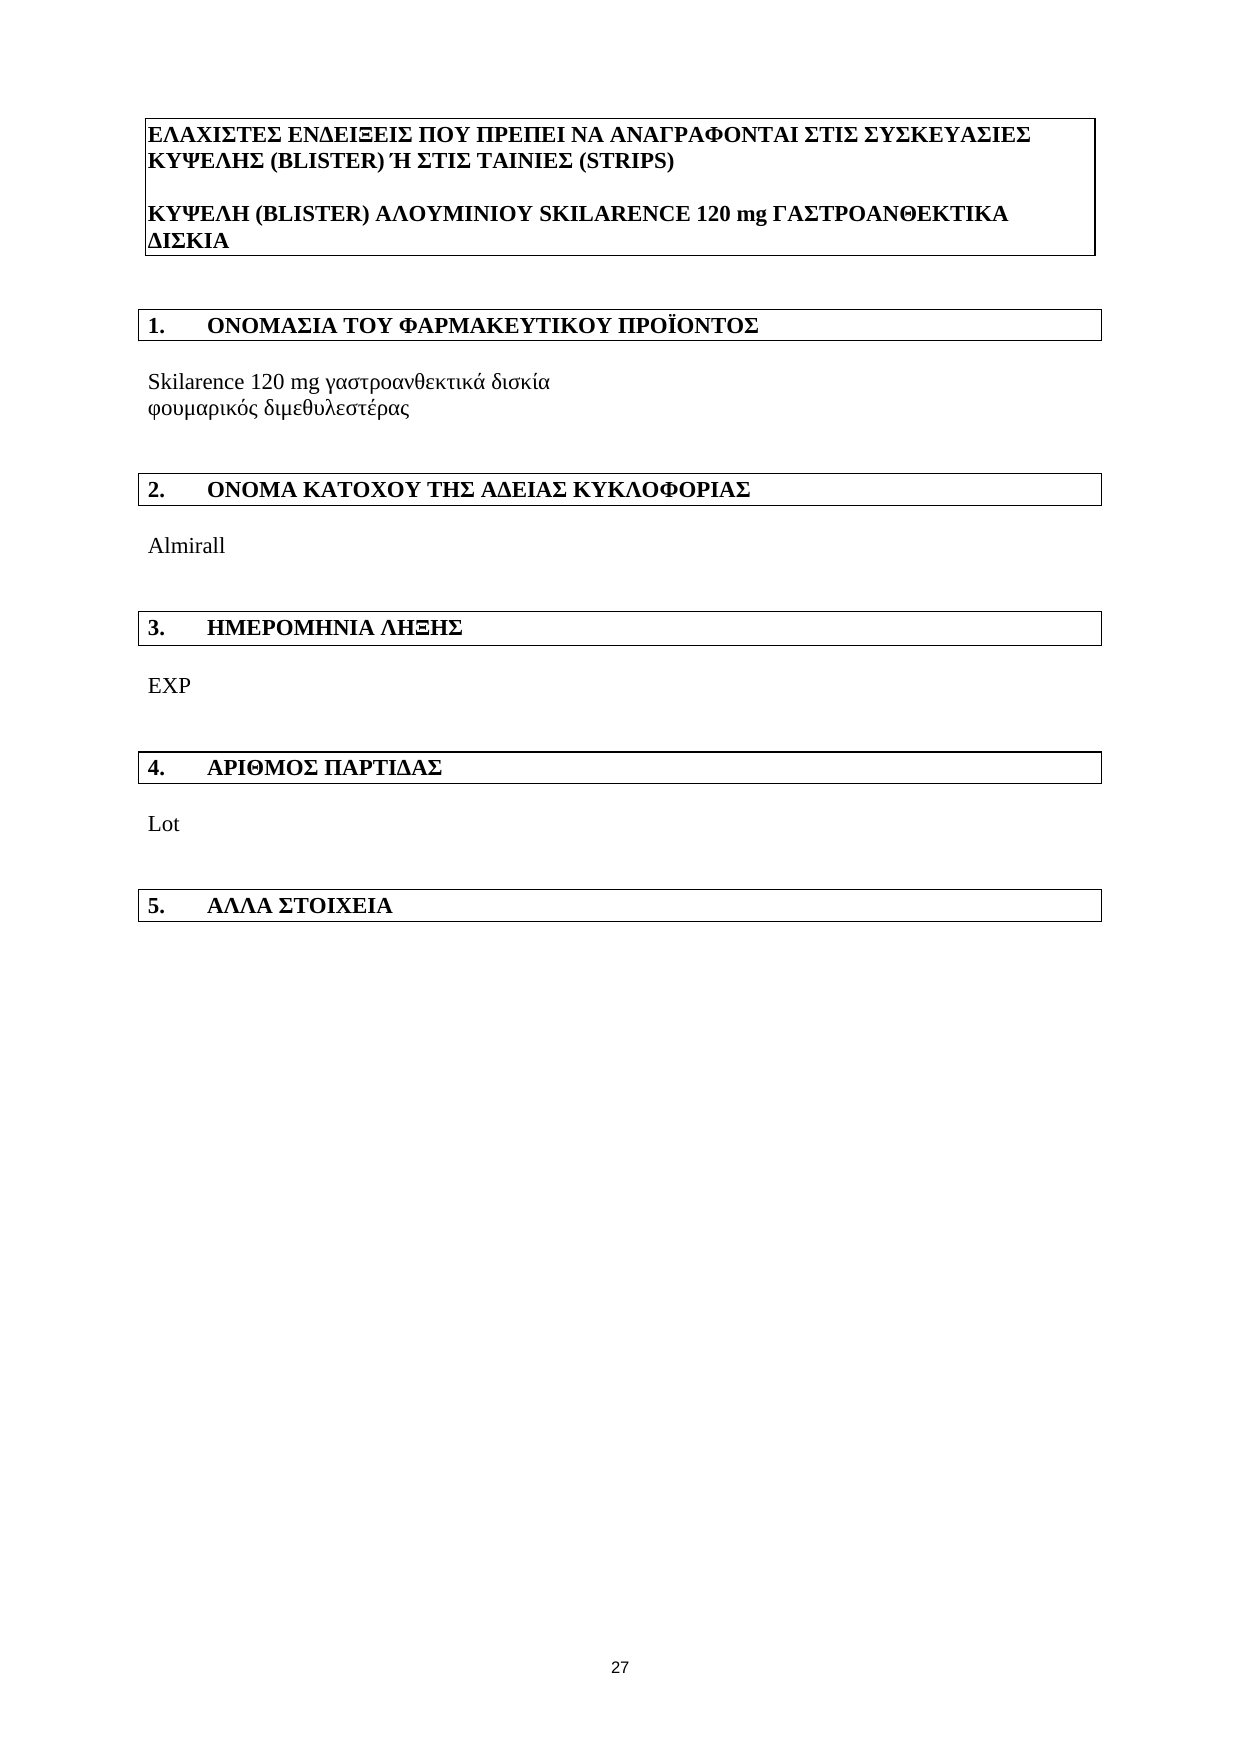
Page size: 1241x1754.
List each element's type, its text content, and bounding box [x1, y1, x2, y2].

text 5. ΑΛΛΑ ΣΤΟΙΧΕΙΑ [139, 890, 1101, 921]
text Skilarence 120 mg γαστροανθεκτικά δισκία [148, 368, 1092, 394]
text 2. ΟΝΟΜΑ ΚΑΤΟΧΟΥ ΤΗΣ ΑΔΕΙΑΣ ΚΥΚΛΟΦΟΡΙΑΣ [139, 474, 1101, 505]
text 1. ΟΝΟΜΑΣΙΑ ΤΟΥ ΦΑΡΜΑΚΕΥΤΙΚΟΥ ΠΡΟΪΟΝΤΟΣ [139, 310, 1101, 340]
text 4. ΑΡΙΘΜΟΣ ΠΑΡΤΙΔΑΣ [139, 753, 1101, 783]
text ΕΛΑΧΙΣΤΕΣ ΕΝΔΕΙΞΕΙΣ ΠΟΥ ΠΡΕΠΕΙ ΝΑ ΑΝΑΓΡΑΦΟΝΤΑΙ ΣΤΙΣ ΣΥΣΚΕΥΑΣΙΕΣ ΚΥΨΕΛΗΣ (BLISTER) Ή ΣΤΙΣ ΤΑΙΝΙΕΣ (STRIPS) [146, 119, 1094, 174]
text 3. ΗΜΕΡΟΜΗΝΙΑ ΛΗΞΗΣ [139, 612, 1101, 645]
text EXP [148, 672, 1092, 699]
text φουμαρικός διμεθυλεστέρας [148, 394, 1092, 421]
text Almirall [148, 532, 1093, 558]
text ΚΥΨΕΛΗ (BLISTER) ΑΛΟΥΜΙΝΙΟΥ SKILARENCE 120 mg ΓΑΣΤΡΟΑΝΘΕΚΤΙΚΑ ΔΙΣΚΙΑ [146, 197, 1094, 255]
text Lot [148, 810, 1092, 837]
